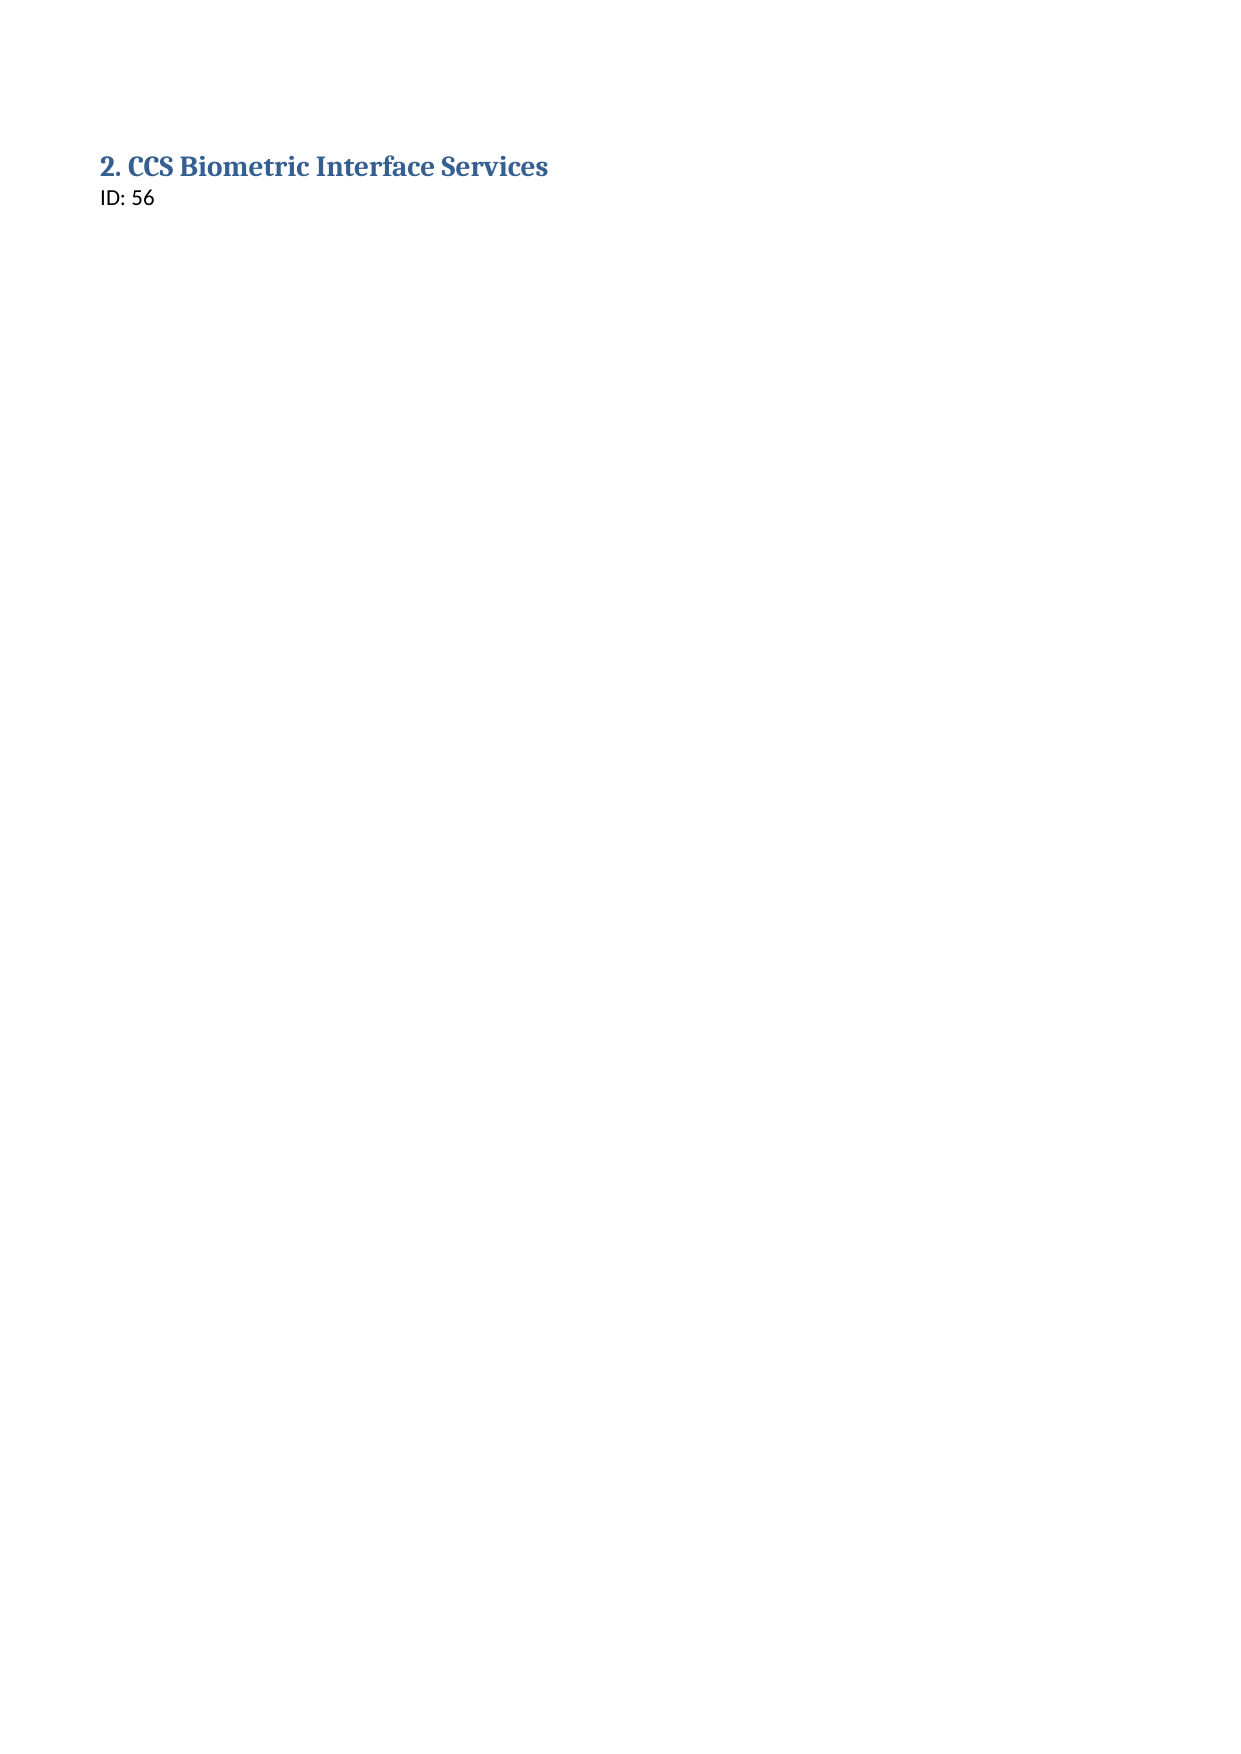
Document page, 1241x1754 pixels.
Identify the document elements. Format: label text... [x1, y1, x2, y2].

text ID: 56 [100, 183, 1140, 212]
subtitle 2. CCS Biometric Interface Services [100, 150, 1140, 183]
